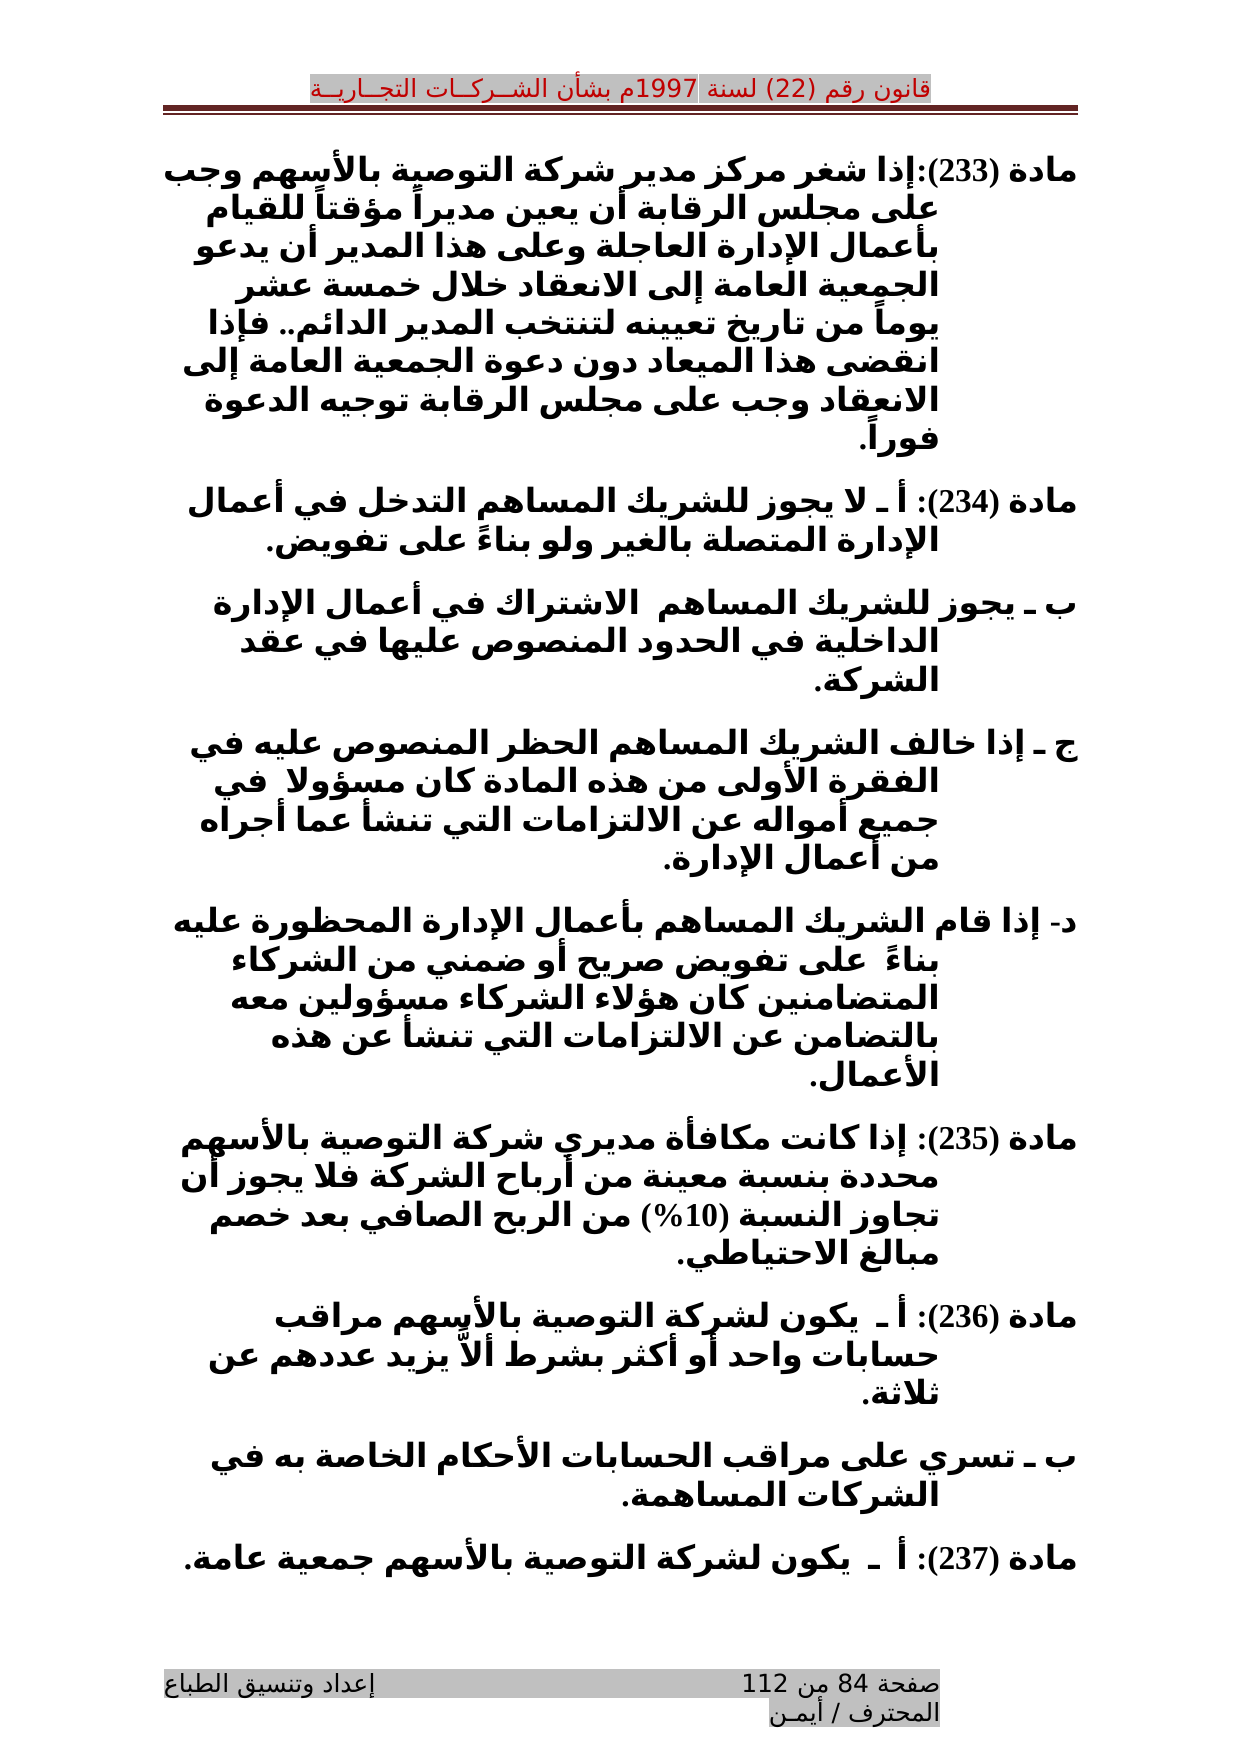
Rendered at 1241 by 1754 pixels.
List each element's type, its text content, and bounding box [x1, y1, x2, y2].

text ب ـ تسري على مراقب الحسابات الأحكام الخاصة به في الشركات المساهمة. [162, 1437, 1078, 1513]
text ب ـ يجوز للشريك المساهم الاشتراك في أعمال الإدارة الداخلية في الحدود المنصوص عليها في عقد الشركة. [162, 583, 1078, 698]
text ج ـ إذا خالف الشريك المساهم الحظر المنصوص عليه في الفقرة الأولى من هذه المادة كان مسؤولا في جميع أمواله عن الالتزامات التي تنشأ عما أجراه من أعمال الإدارة. [162, 723, 1078, 877]
text مادة (237): أ ـ يكون لشركة التوصية بالأسهم جمعية عامة. [162, 1538, 1078, 1577]
text مادة (236): أ ـ يكون لشركة التوصية بالأسهم مراقب حسابات واحد أو أكثر بشرط ألاَّ يزيد عددهم عن ثلاثة. [162, 1297, 1078, 1412]
text مادة (233):إذا شغر مركز مدير شركة التوصية بالأسهم وجب على مجلس الرقابة أن يعين مديراً مؤقتاً للقيام بأعمال الإدارة العاجلة وعلى هذا المدير أن يدعو الجمعية العامة إلى الانعقاد خلال خمسة عشر يوماً من تاريخ تعيينه لتنتخب المدير الدائم.. فإذا انقضى هذا الميعاد دون دعوة الجمعية العامة إلى الانعقاد وجب على مجلس الرقابة توجيه الدعوة فوراً. [162, 150, 1078, 457]
text مادة (234): أ ـ لا يجوز للشريك المساهم التدخل في أعمال الإدارة المتصلة بالغير ولو بناءً على تفويض. [162, 482, 1078, 558]
text مادة (235): إذا كانت مكافأة مديري شركة التوصية بالأسهم محددة بنسبة معينة من أرباح الشركة فلا يجوز أن تجاوز النسبة (10%) من الربح الصافي بعد خصم مبالغ الاحتياطي. [162, 1118, 1078, 1272]
text د- إذا قام الشريك المساهم بأعمال الإدارة المحظورة عليه بناءً على تفويض صريح أو ضمني من الشركاء المتضامنين كان هؤلاء الشركاء مسؤولين معه بالتضامن عن الالتزامات التي تنشأ عن هذه الأعمال. [162, 902, 1078, 1093]
